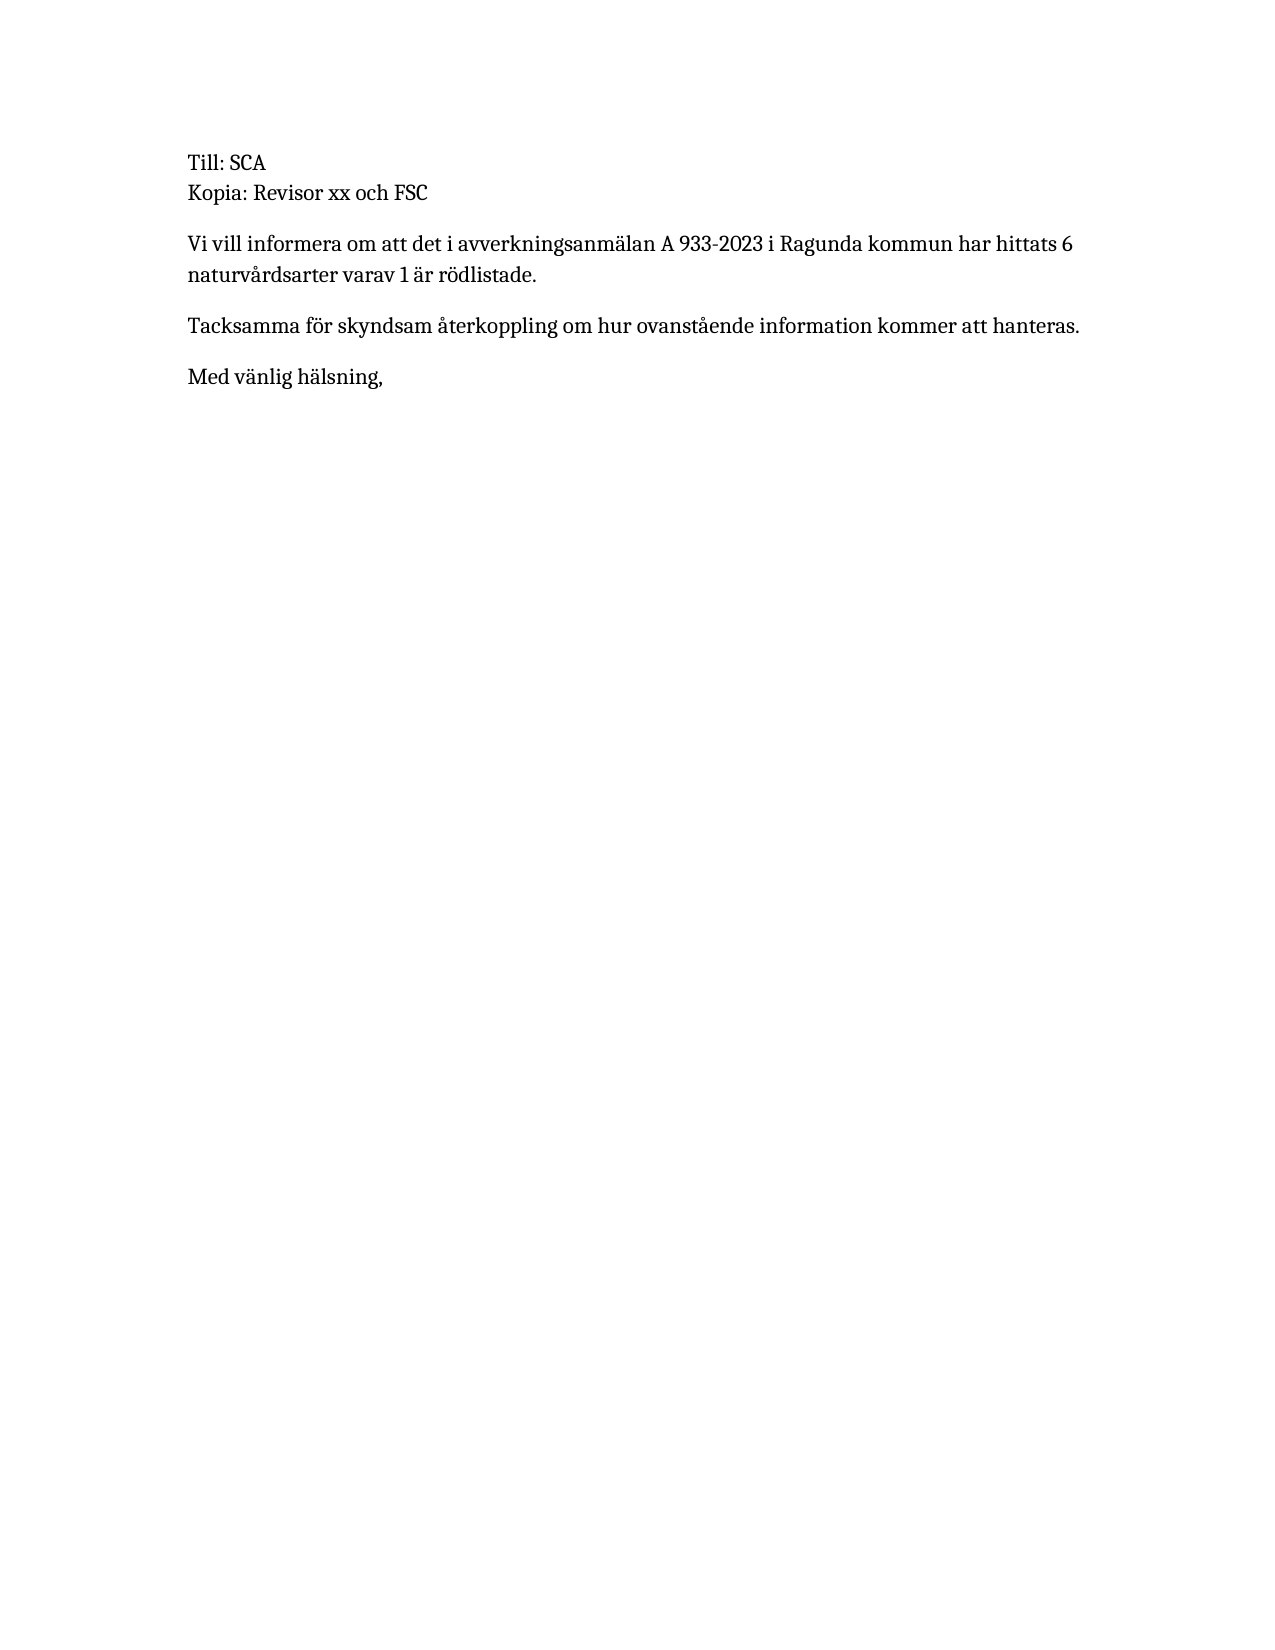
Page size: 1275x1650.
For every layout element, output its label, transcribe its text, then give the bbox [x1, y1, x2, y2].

text Vi vill informera om att det i avverkningsanmälan A 933-2023 i Ragunda kommun har hittats 6 naturvårdsarter varav 1 är rödlistade. [187, 231, 1087, 288]
text Till: SCA Kopia: Revisor xx och FSC [187, 150, 1087, 207]
text Med vänlig hälsning, [187, 363, 1087, 420]
text Tacksamma för skyndsam återkoppling om hur ovanstående information kommer att hanteras. [187, 312, 1087, 339]
